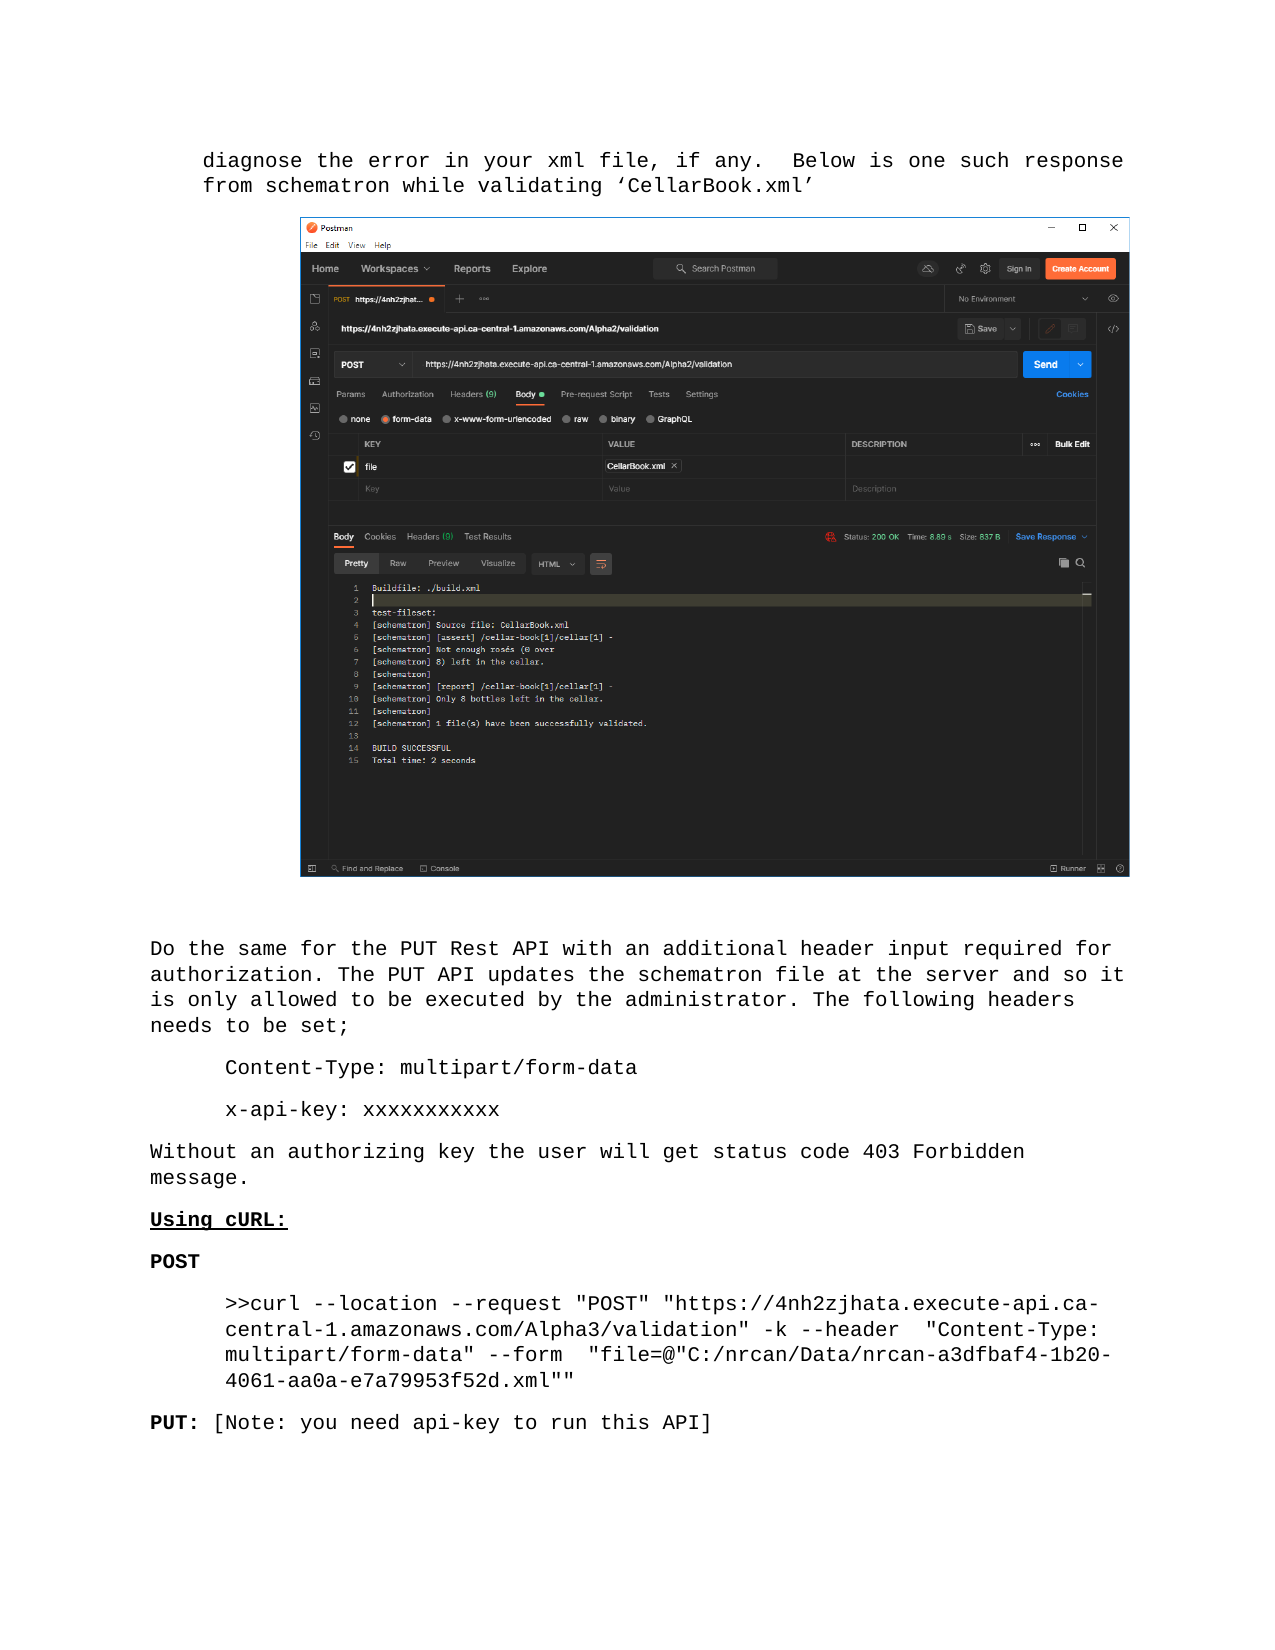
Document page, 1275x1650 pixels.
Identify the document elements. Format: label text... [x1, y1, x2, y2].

text Without an authorizing key the user will get status code 403 Forbidden message. [150, 1141, 1125, 1190]
picture [300, 217, 1130, 877]
text x-api-key: xxxxxxxxxxx [225, 1099, 1125, 1123]
text PUT: [Note: you need api-key to run this API] [150, 1412, 1125, 1436]
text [202, 150, 1125, 199]
text Content-Type: multipart/form-data [225, 1057, 1125, 1081]
text >>curl --location --request "POST" "https://4nh2zjhata.execute-api.ca-central-1.amazonaws.com/Alpha3/validation" -k --header "Content-Type: multipart/form-data" --form "file=@"C:/nrcan/Data/nrcan-a3dfbaf4-1b20-4061-aa0a-e7a79953f52d.xml"" [225, 1293, 1125, 1393]
text POST [150, 1251, 1125, 1275]
text Do the same for the PUT Rest API with an additional header input required for authorization. The PUT API updates the schematron file at the server and so it is only allowed to be executed by the administrator. The following headers needs to be set; [150, 938, 1125, 1038]
text Using cURL: [150, 1209, 1125, 1233]
